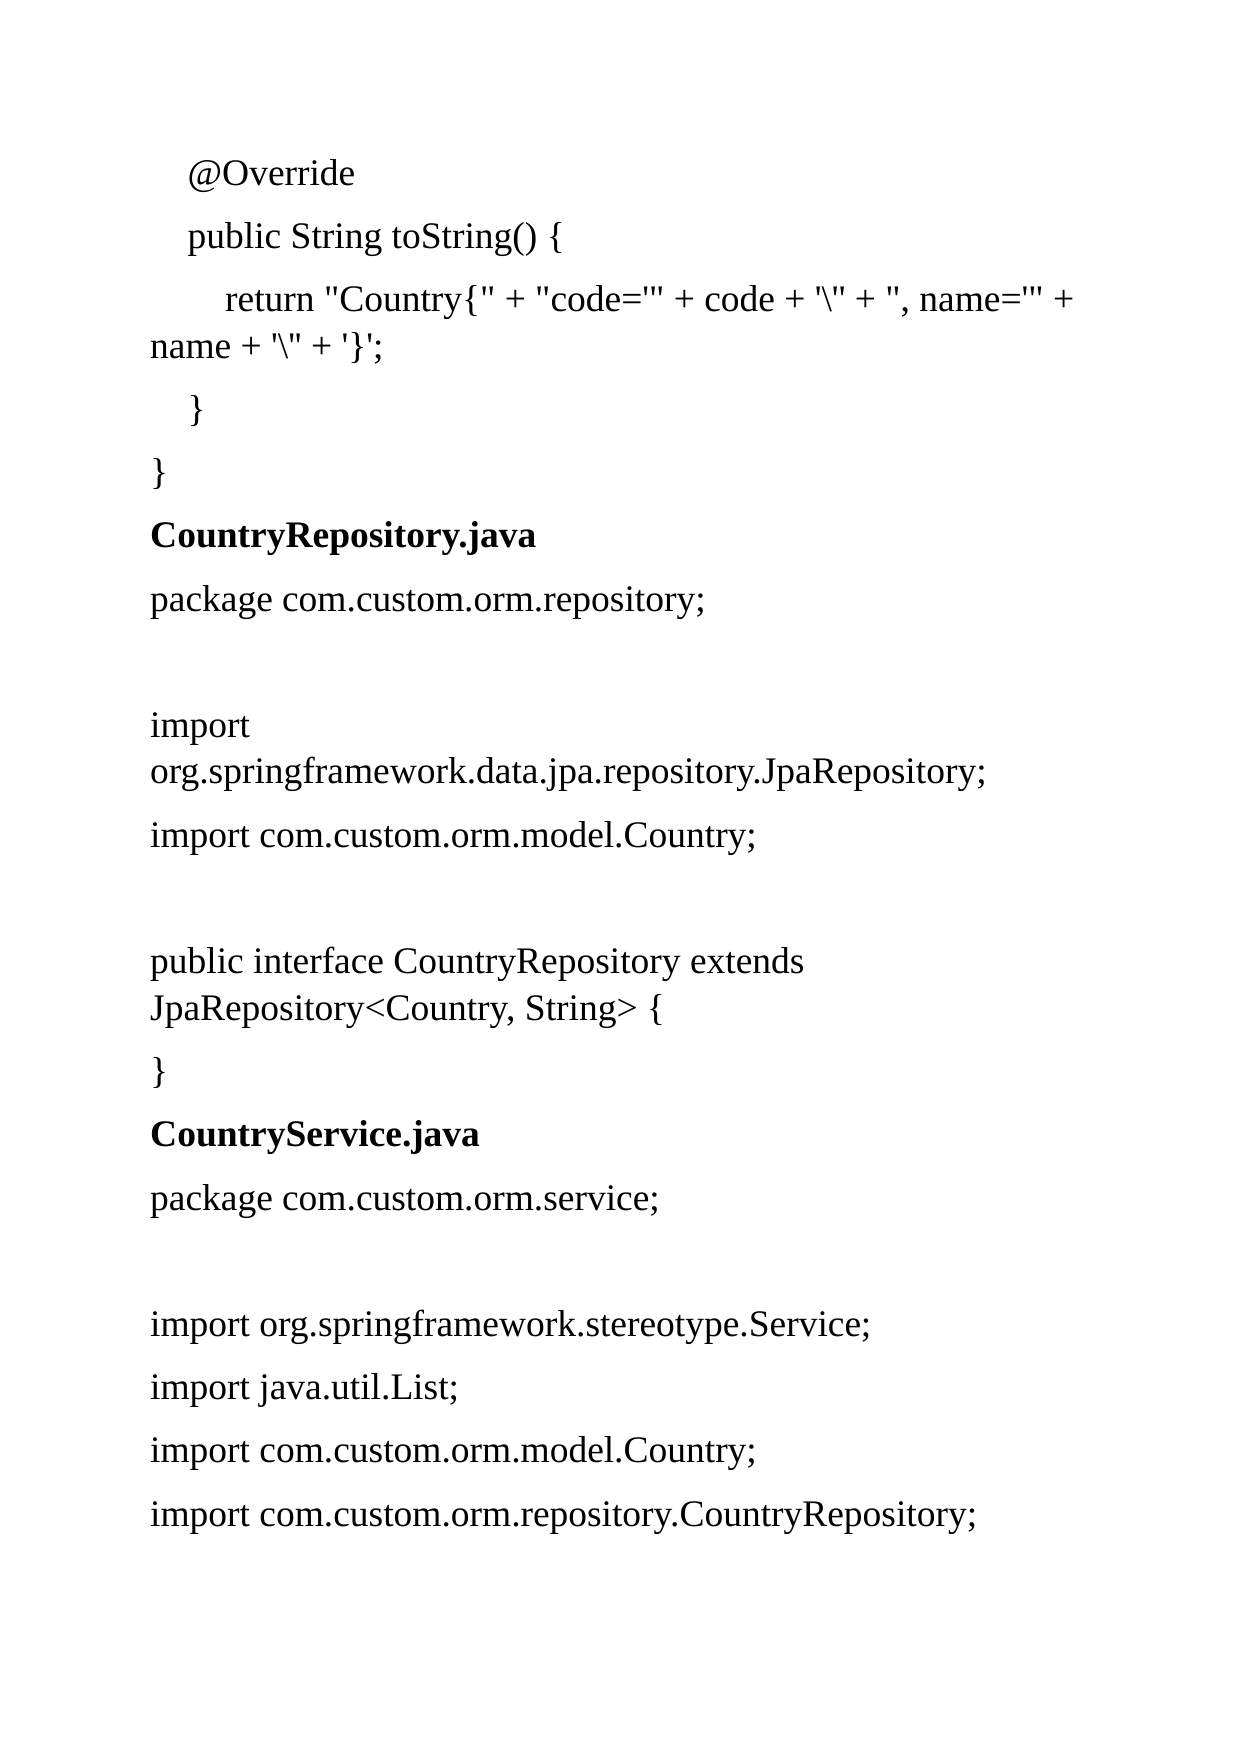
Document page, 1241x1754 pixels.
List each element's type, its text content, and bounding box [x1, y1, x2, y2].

text @Override [150, 150, 1090, 193]
text } [150, 386, 1090, 429]
text import org.springframework.data.jpa.repository.JpaRepository; [150, 702, 1090, 792]
text import com.custom.orm.repository.CountryRepository; [150, 1491, 1090, 1534]
text } [150, 1048, 1090, 1092]
text CountryRepository.java [150, 513, 1090, 556]
text import java.util.List; [150, 1364, 1090, 1408]
text import com.custom.orm.model.Country; [150, 812, 1090, 855]
text } [150, 449, 1090, 493]
text public interface CountryRepository extends JpaRepository<Country, String> { [150, 939, 1090, 1028]
text import com.custom.orm.model.Country; [150, 1428, 1090, 1471]
text import org.springframework.stereotype.Service; [150, 1301, 1090, 1344]
text return "Country{" + "code='" + code + '\'' + ", name='" + name + '\'' + '}'; [150, 276, 1090, 366]
text public String toString() { [150, 213, 1090, 256]
text package com.custom.orm.repository; [150, 576, 1090, 619]
text CountryService.java [150, 1112, 1090, 1155]
text package com.custom.orm.service; [150, 1175, 1090, 1218]
